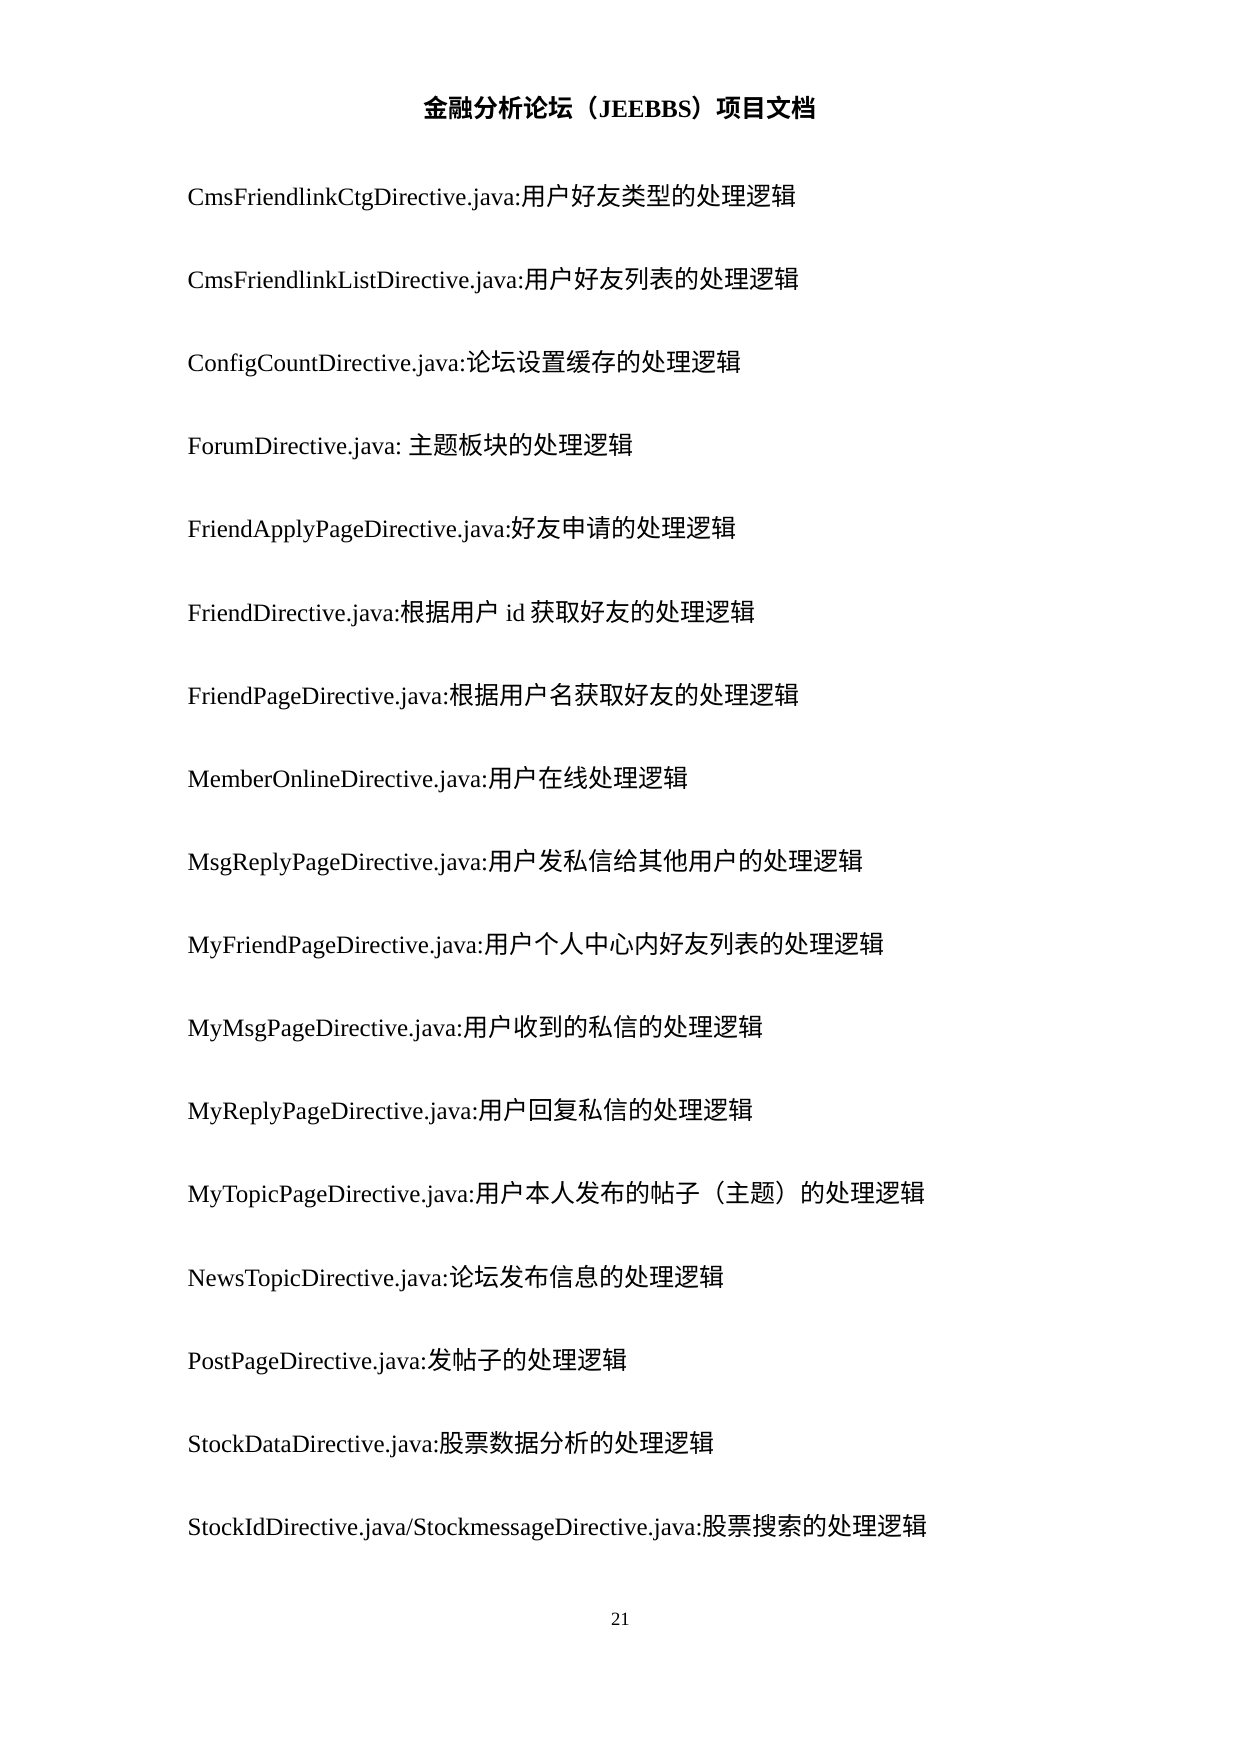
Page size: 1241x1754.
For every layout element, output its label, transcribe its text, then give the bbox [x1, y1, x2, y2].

text NewsTopicDirective.java:论坛发布信息的处理逻辑 [187, 1243, 1053, 1308]
text FriendApplyPageDirective.java:好友申请的处理逻辑 [187, 494, 1053, 559]
text MsgReplyPageDirective.java:用户发私信给其他用户的处理逻辑 [187, 827, 1053, 892]
text StockIdDirective.java/StockmessageDirective.java:股票搜索的处理逻辑 [187, 1492, 1053, 1557]
text PostPageDirective.java:发帖子的处理逻辑 [187, 1326, 1053, 1391]
text FriendDirective.java:根据用户id获取好友的处理逻辑 [187, 578, 1053, 643]
text MyFriendPageDirective.java:用户个人中心内好友列表的处理逻辑 [187, 910, 1053, 975]
text CmsFriendlinkCtgDirective.java:用户好友类型的处理逻辑 [187, 162, 1053, 227]
text ForumDirective.java: 主题板块的处理逻辑 [187, 411, 1053, 476]
text FriendPageDirective.java:根据用户名获取好友的处理逻辑 [187, 661, 1053, 726]
text ConfigCountDirective.java:论坛设置缓存的处理逻辑 [187, 328, 1053, 393]
text MemberOnlineDirective.java:用户在线处理逻辑 [187, 744, 1053, 809]
text MyTopicPageDirective.java:用户本人发布的帖子（主题）的处理逻辑 [187, 1159, 1053, 1224]
text MyReplyPageDirective.java:用户回复私信的处理逻辑 [187, 1076, 1053, 1141]
text StockDataDirective.java:股票数据分析的处理逻辑 [187, 1409, 1053, 1474]
text CmsFriendlinkListDirective.java:用户好友列表的处理逻辑 [187, 245, 1053, 310]
text MyMsgPageDirective.java:用户收到的私信的处理逻辑 [187, 993, 1053, 1058]
